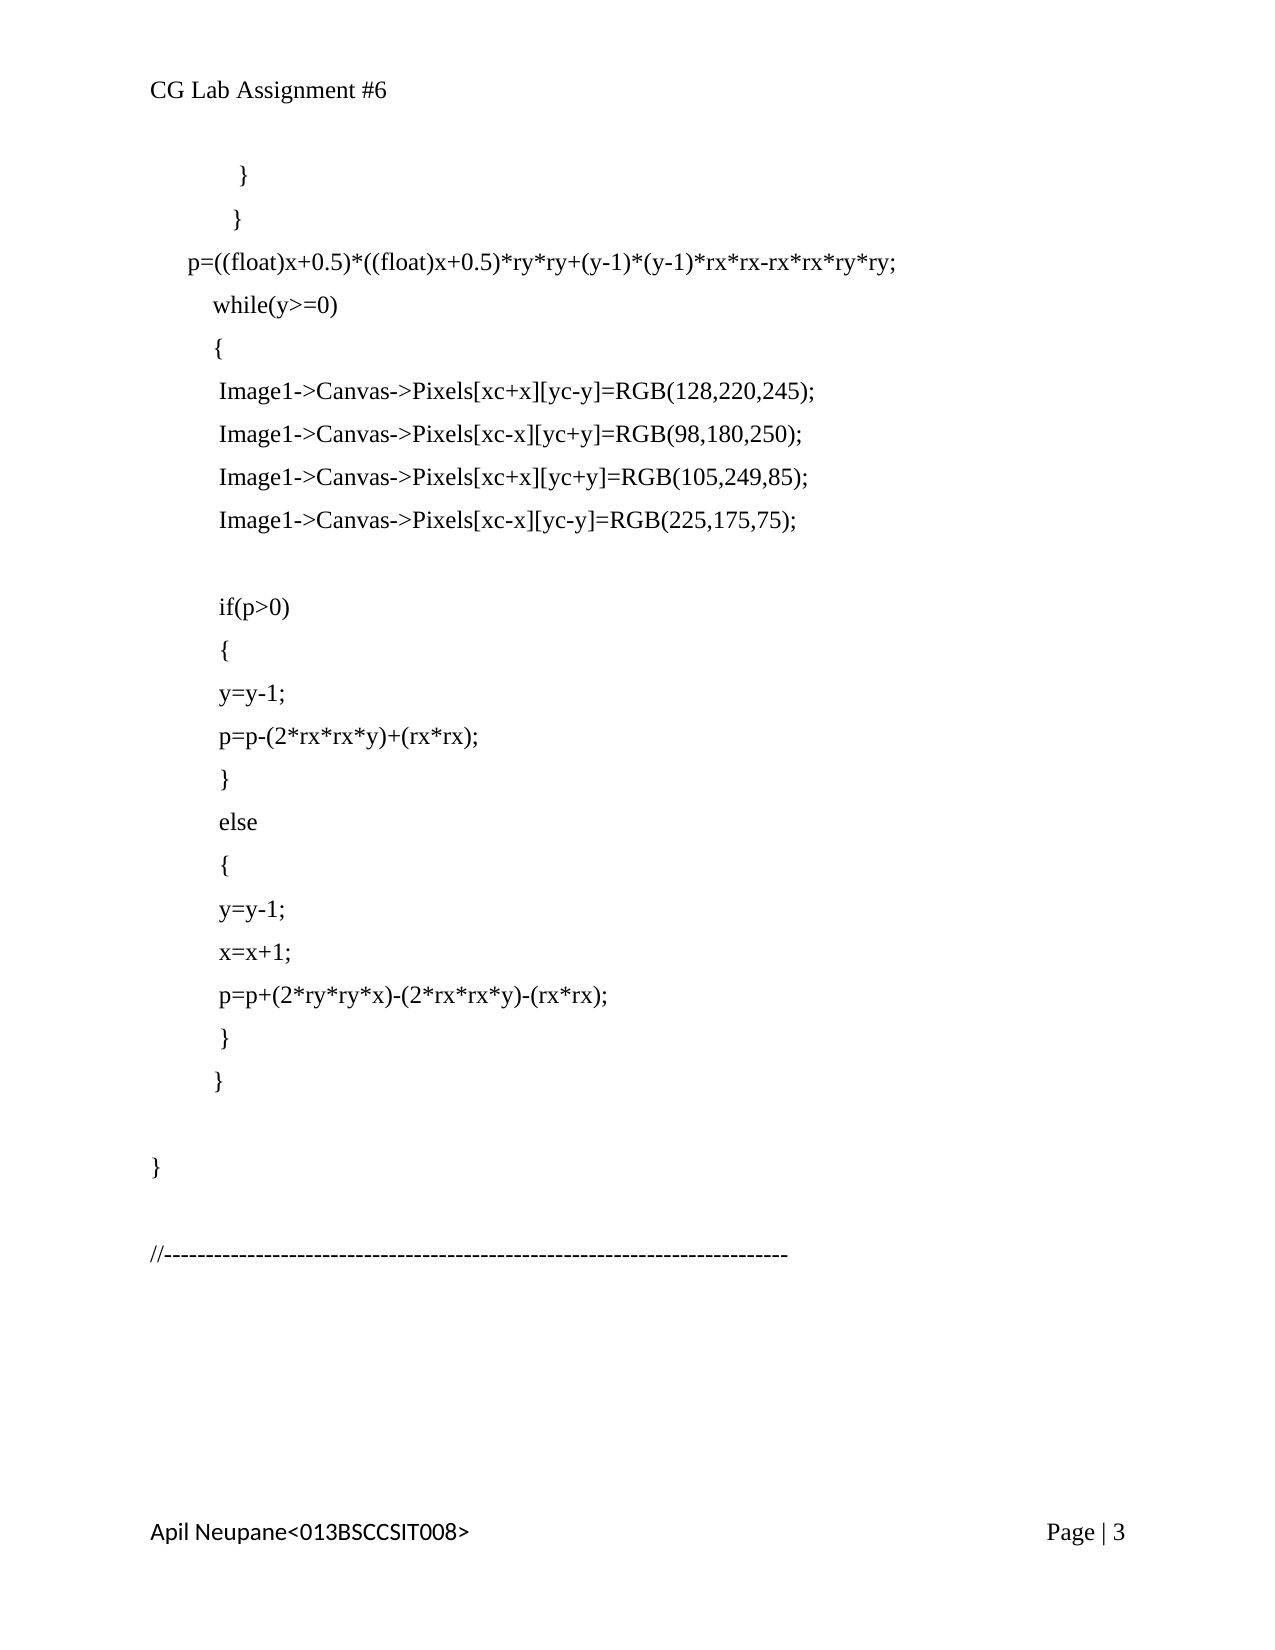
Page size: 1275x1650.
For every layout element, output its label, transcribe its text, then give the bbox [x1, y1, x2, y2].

text } [150, 764, 1125, 793]
text Image1->Canvas->Pixels[xc+x][yc-y]=RGB(128,220,245); [150, 376, 1125, 405]
text { [150, 851, 1125, 879]
text } [150, 1152, 1125, 1181]
text } [150, 161, 1125, 189]
text } [150, 1023, 1125, 1052]
text p=((float)x+0.5)*((float)x+0.5)*ry*ry+(y-1)*(y-1)*rx*rx-rx*rx*ry*ry; [150, 247, 1125, 276]
text x=x+1; [150, 937, 1125, 966]
text Image1->Canvas->Pixels[xc-x][yc-y]=RGB(225,175,75); [150, 506, 1125, 534]
text else [150, 807, 1125, 836]
text } [150, 204, 1125, 232]
text p=p+(2*ry*ry*x)-(2*rx*rx*y)-(rx*rx); [150, 980, 1125, 1009]
text y=y-1; [150, 678, 1125, 707]
text p=p-(2*rx*rx*y)+(rx*rx); [150, 721, 1125, 750]
text Image1->Canvas->Pixels[xc+x][yc+y]=RGB(105,249,85); [150, 462, 1125, 491]
text { [150, 635, 1125, 664]
text //--------------------------------------------------------------------------- [150, 1239, 1125, 1267]
text Image1->Canvas->Pixels[xc-x][yc+y]=RGB(98,180,250); [150, 419, 1125, 448]
text { [150, 333, 1125, 362]
text while(y>=0) [150, 290, 1125, 319]
text if(p>0) [150, 592, 1125, 621]
text } [150, 1066, 1125, 1095]
text y=y-1; [150, 894, 1125, 922]
